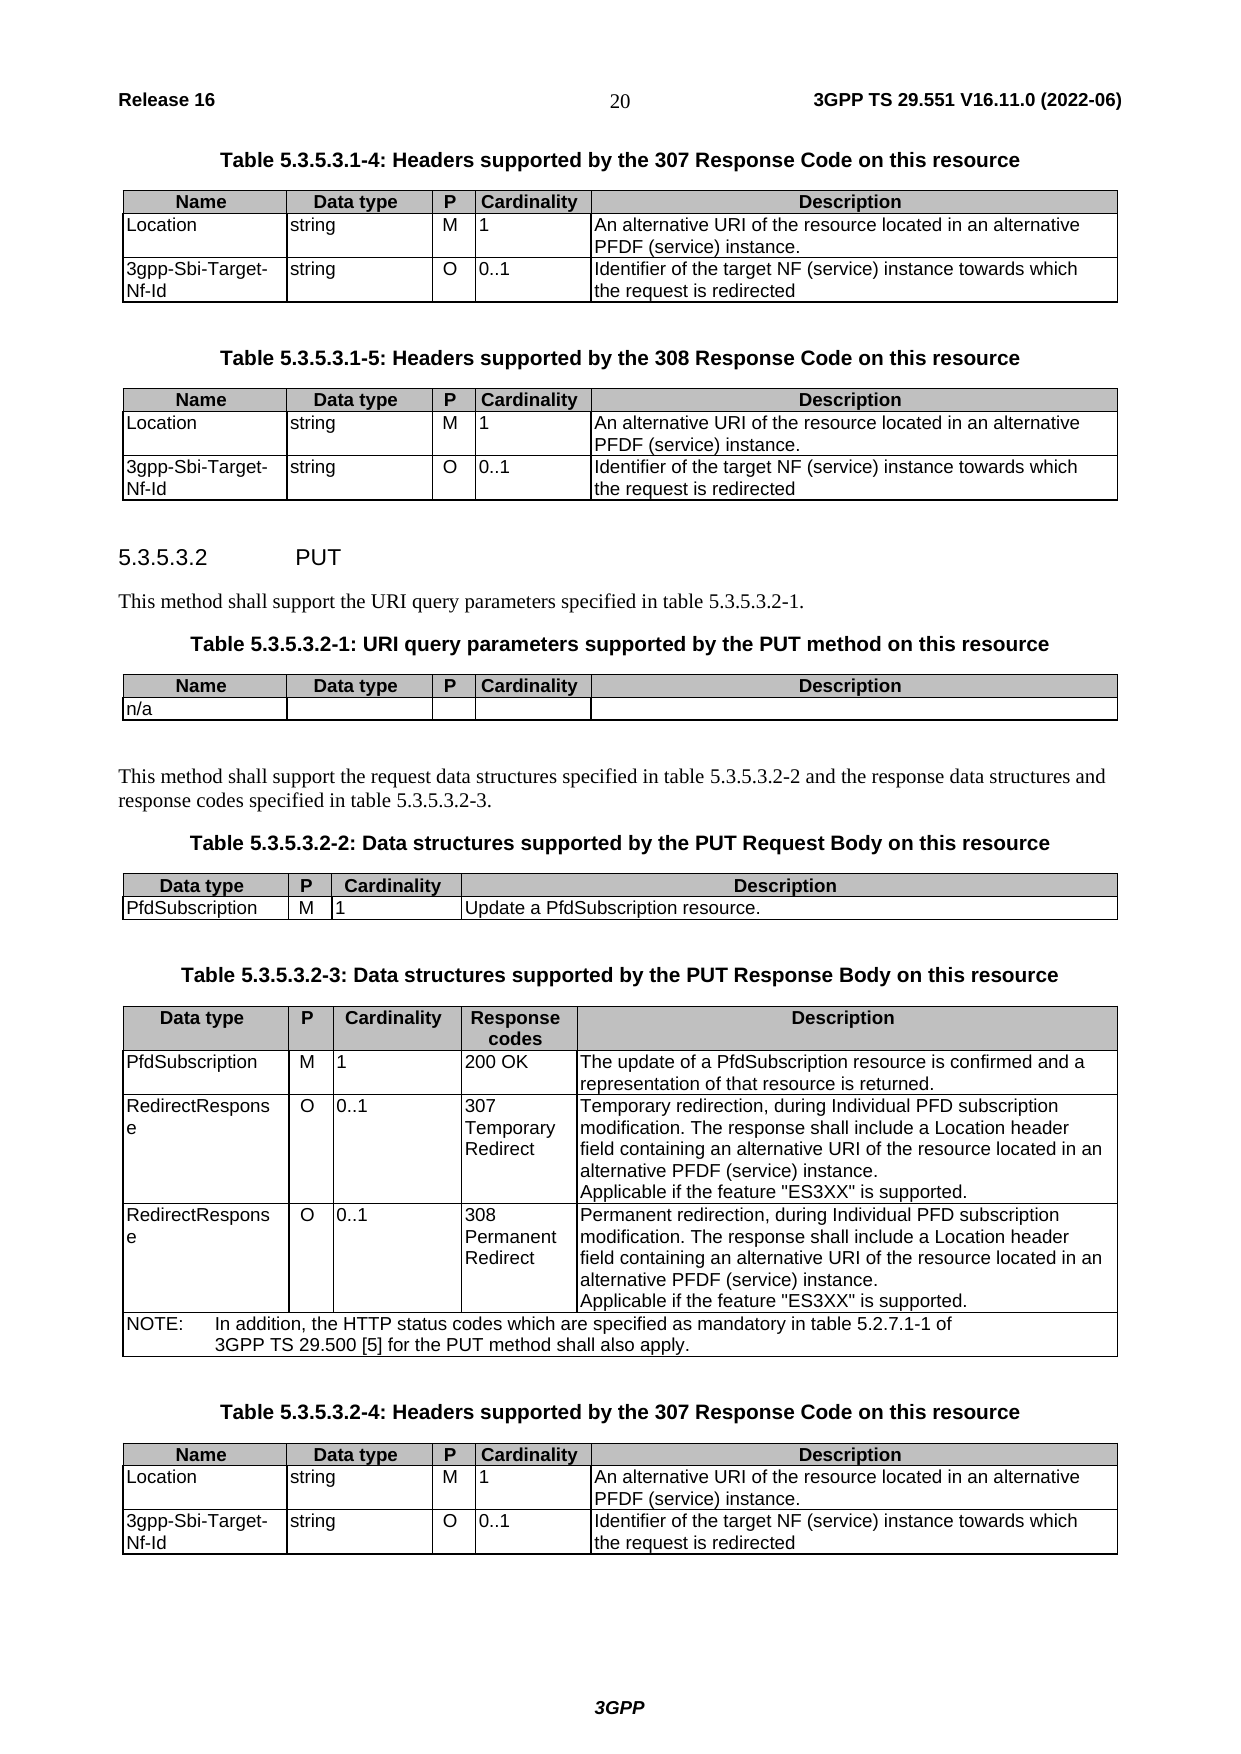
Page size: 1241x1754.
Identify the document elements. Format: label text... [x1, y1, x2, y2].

text This method shall support the URI query parameters specified in table 5.3.5.3.2-1. [118, 589, 1122, 613]
table_header Cardinality [476, 191, 591, 213]
table_cell 307 Temporary Redirect [462, 1095, 576, 1203]
table_header Data type [287, 389, 432, 411]
table_header P [433, 675, 475, 697]
table_cell Identifier of the target NF (service) instance towards which the request is redirected [592, 456, 1117, 499]
table_cell Update a PfdSubscription resource. [462, 897, 1117, 918]
table_cell 1 [476, 214, 590, 257]
table_cell 1 [476, 412, 590, 455]
table_cell The update of a PfdSubscription resource is confirmed and a representation of that resource is returned. [578, 1051, 1117, 1094]
table_cell M [433, 214, 475, 257]
table_cell PfdSubscription [124, 897, 288, 918]
table_cell O [433, 1510, 475, 1553]
table_header P [433, 191, 475, 213]
table_header Cardinality [332, 874, 461, 896]
table_header Name [124, 1444, 286, 1465]
table_cell Identifier of the target NF (service) instance towards which the request is redirected [592, 1510, 1117, 1553]
table_cell 3gpp-Sbi-Target-Nf-Id [124, 258, 286, 301]
table_cell 1 [333, 897, 461, 918]
table_cell string [288, 1466, 432, 1509]
table_header P [433, 389, 475, 411]
text Table 5.3.5.3.2-2: Data structures supported by the PUT Request Body on this resource [118, 831, 1122, 854]
table_cell [476, 698, 590, 719]
table_header Cardinality [334, 1007, 461, 1050]
text This method shall support the request data structures specified in table 5.3.5.3.2-2 and the response data structures and response codes specified in table 5.3.5.3.2-3. [118, 764, 1122, 812]
table_header Cardinality [476, 389, 591, 411]
table_cell n/a [124, 698, 286, 719]
text Table 5.3.5.3.1-4: Headers supported by the 307 Response Code on this resource [118, 147, 1122, 171]
table_header Data type [287, 675, 432, 697]
table_cell 0..1 [476, 456, 590, 499]
table_cell RedirectResponse [124, 1095, 288, 1203]
table_cell M [433, 412, 475, 455]
table_header P [289, 874, 331, 896]
table_header Response codes [462, 1007, 577, 1050]
table_cell Permanent redirection, during Individual PFD subscription modification. The response shall include a Location header field containing an alternative URI of the resource located in an alternative PFDF (service) instance. Applicable if the feature "ES3XX" is supported. [578, 1204, 1117, 1312]
table_cell An alternative URI of the resource located in an alternative PFDF (service) instance. [592, 412, 1117, 455]
table_header Name [124, 191, 286, 213]
table_header Cardinality [476, 1444, 591, 1465]
table_header Data type [287, 1444, 432, 1465]
table_header Cardinality [476, 675, 591, 697]
table_cell M [290, 1051, 333, 1094]
table_header Description [592, 389, 1117, 411]
table_header Name [124, 675, 286, 697]
text Table 5.3.5.3.2-1: URI query parameters supported by the PUT method on this resource [118, 631, 1122, 655]
table_header Name [124, 389, 286, 411]
table_cell [288, 698, 432, 719]
table_header Description [462, 874, 1117, 896]
table_cell Location [124, 1466, 286, 1509]
table_header P [433, 1444, 475, 1465]
table_cell 0..1 [334, 1204, 461, 1312]
table_cell RedirectResponse [124, 1204, 288, 1312]
table_cell M [433, 1466, 475, 1509]
table_cell string [288, 214, 432, 257]
table_header Description [592, 191, 1117, 213]
table_cell 308 Permanent Redirect [462, 1204, 576, 1312]
table_cell Identifier of the target NF (service) instance towards which the request is redirected [592, 258, 1117, 301]
table_header Data type [124, 1007, 288, 1050]
table_header Data type [287, 191, 432, 213]
table_cell Location [124, 412, 286, 455]
table_cell O [433, 456, 475, 499]
table_cell 0..1 [476, 1510, 590, 1553]
table_header Description [592, 675, 1117, 697]
table_cell 0..1 [334, 1095, 461, 1203]
table_cell O [433, 258, 475, 301]
table_cell string [288, 1510, 432, 1553]
table_cell [433, 698, 475, 719]
table_cell [592, 698, 1117, 719]
table_cell PfdSubscription [124, 1051, 288, 1094]
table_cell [592, 1466, 1117, 1509]
table_cell 1 [334, 1051, 461, 1094]
text Table 5.3.5.3.1-5: Headers supported by the 308 Response Code on this resource [118, 346, 1122, 369]
table_cell 0..1 [476, 258, 590, 301]
table_cell O [290, 1095, 333, 1203]
table_cell 200 OK [462, 1051, 576, 1094]
table_cell M [289, 897, 331, 918]
table_header Data type [124, 874, 288, 896]
table_header P [289, 1007, 333, 1050]
table_cell string [288, 412, 432, 455]
table_cell 3gpp-Sbi-Target-Nf-Id [124, 456, 286, 499]
table_header Description [578, 1007, 1117, 1050]
table_header Description [592, 1444, 1117, 1465]
table_cell Location [124, 214, 286, 257]
table_cell O [290, 1204, 333, 1312]
table_cell NOTE: In addition, the HTTP status codes which are specified as mandatory in table 5.2.7.1-1 of 3GPP TS 29.500 [5] for the PUT method shall also apply. [124, 1313, 1117, 1356]
table_cell string [288, 456, 432, 499]
table_cell string [288, 258, 432, 301]
subtitle 5.3.5.3.2 PUT [118, 543, 1122, 570]
table_cell 3gpp-Sbi-Target-Nf-Id [124, 1510, 286, 1553]
table_cell An alternative URI of the resource located in an alternative PFDF (service) instance. [592, 214, 1117, 257]
text Table 5.3.5.3.2-3: Data structures supported by the PUT Response Body on this resource [118, 963, 1122, 987]
table_cell Temporary redirection, during Individual PFD subscription modification. The response shall include a Location header field containing an alternative URI of the resource located in an alternative PFDF (service) instance. Applicable if the feature "ES3XX" is supported. [578, 1095, 1117, 1203]
text Table 5.3.5.3.2-4: Headers supported by the 307 Response Code on this resource [118, 1400, 1122, 1424]
table_cell 1 [476, 1466, 590, 1509]
